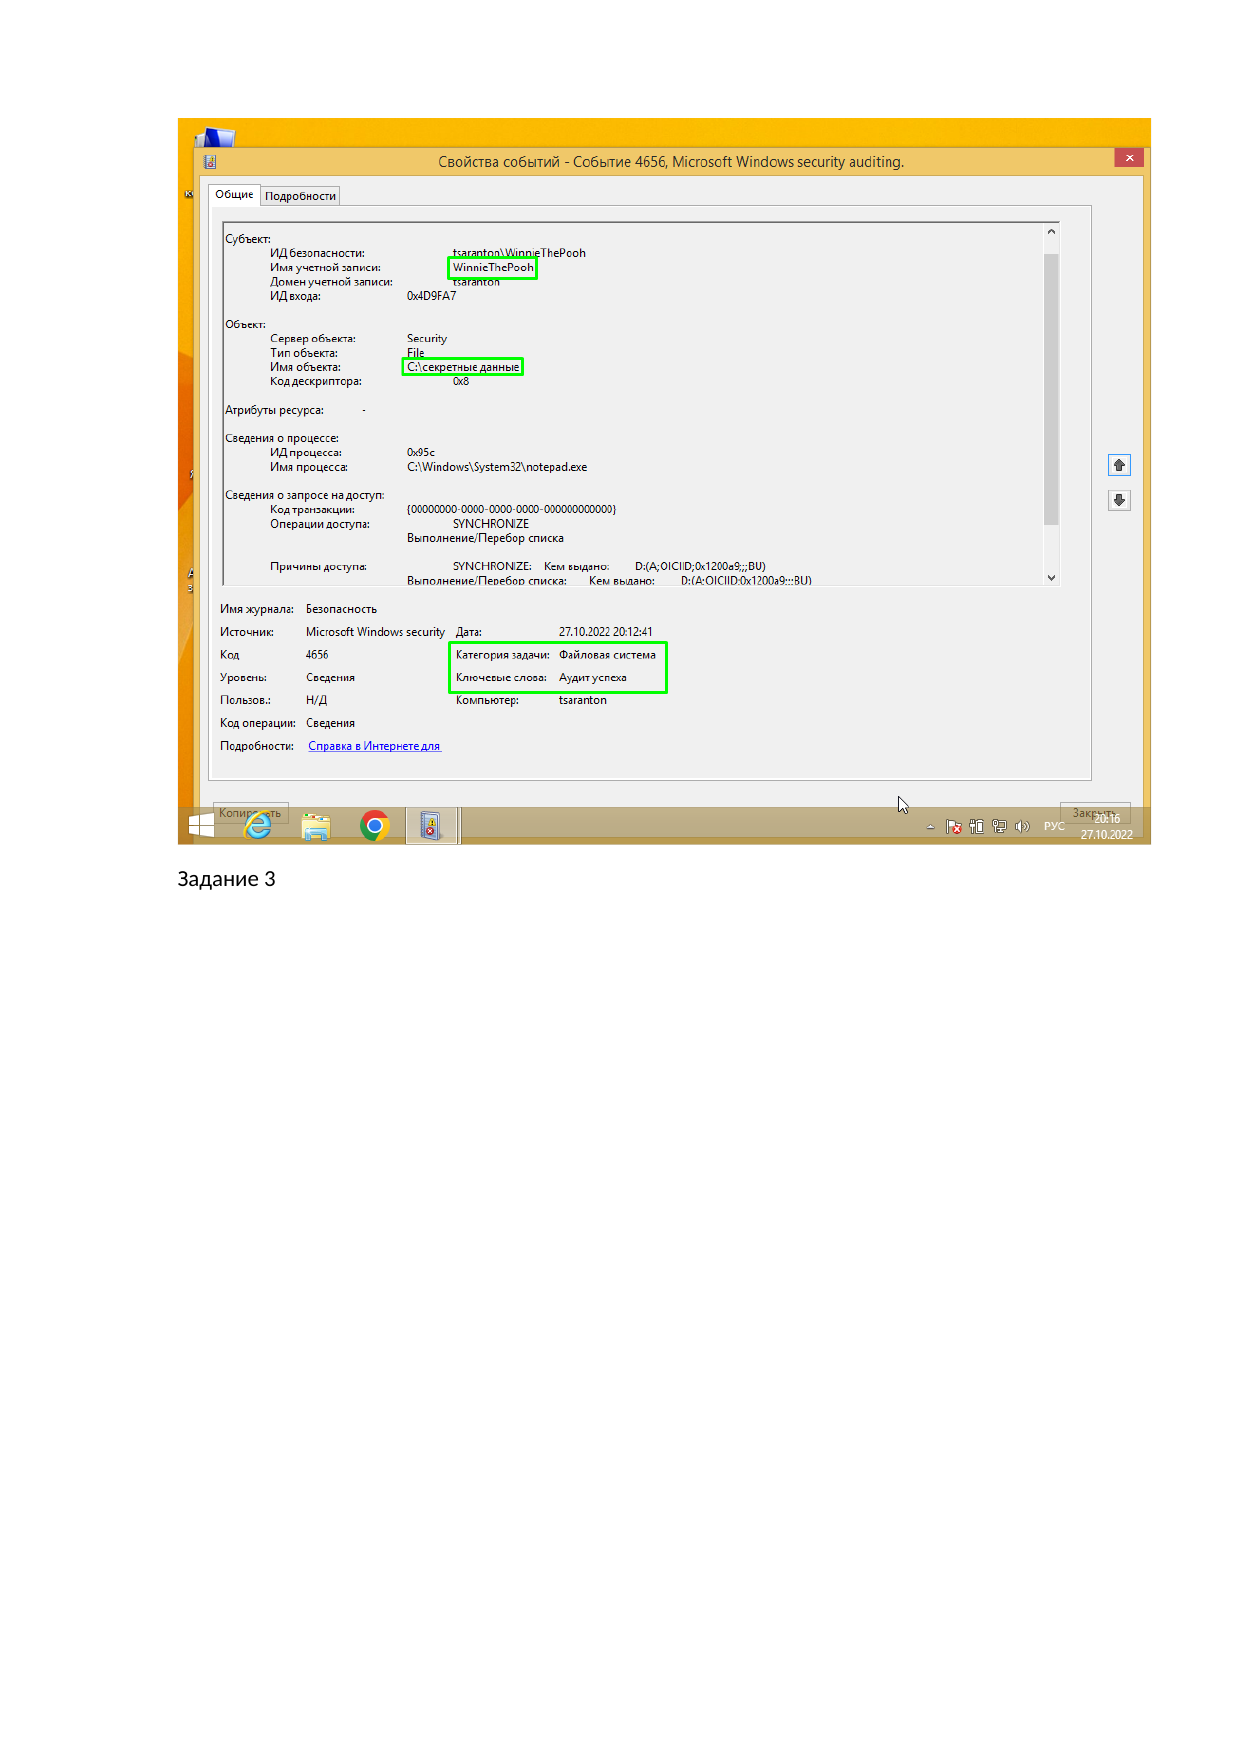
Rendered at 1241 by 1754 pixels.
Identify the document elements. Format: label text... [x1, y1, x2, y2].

text Задание 3 [177, 864, 1152, 892]
picture [177, 118, 1152, 845]
